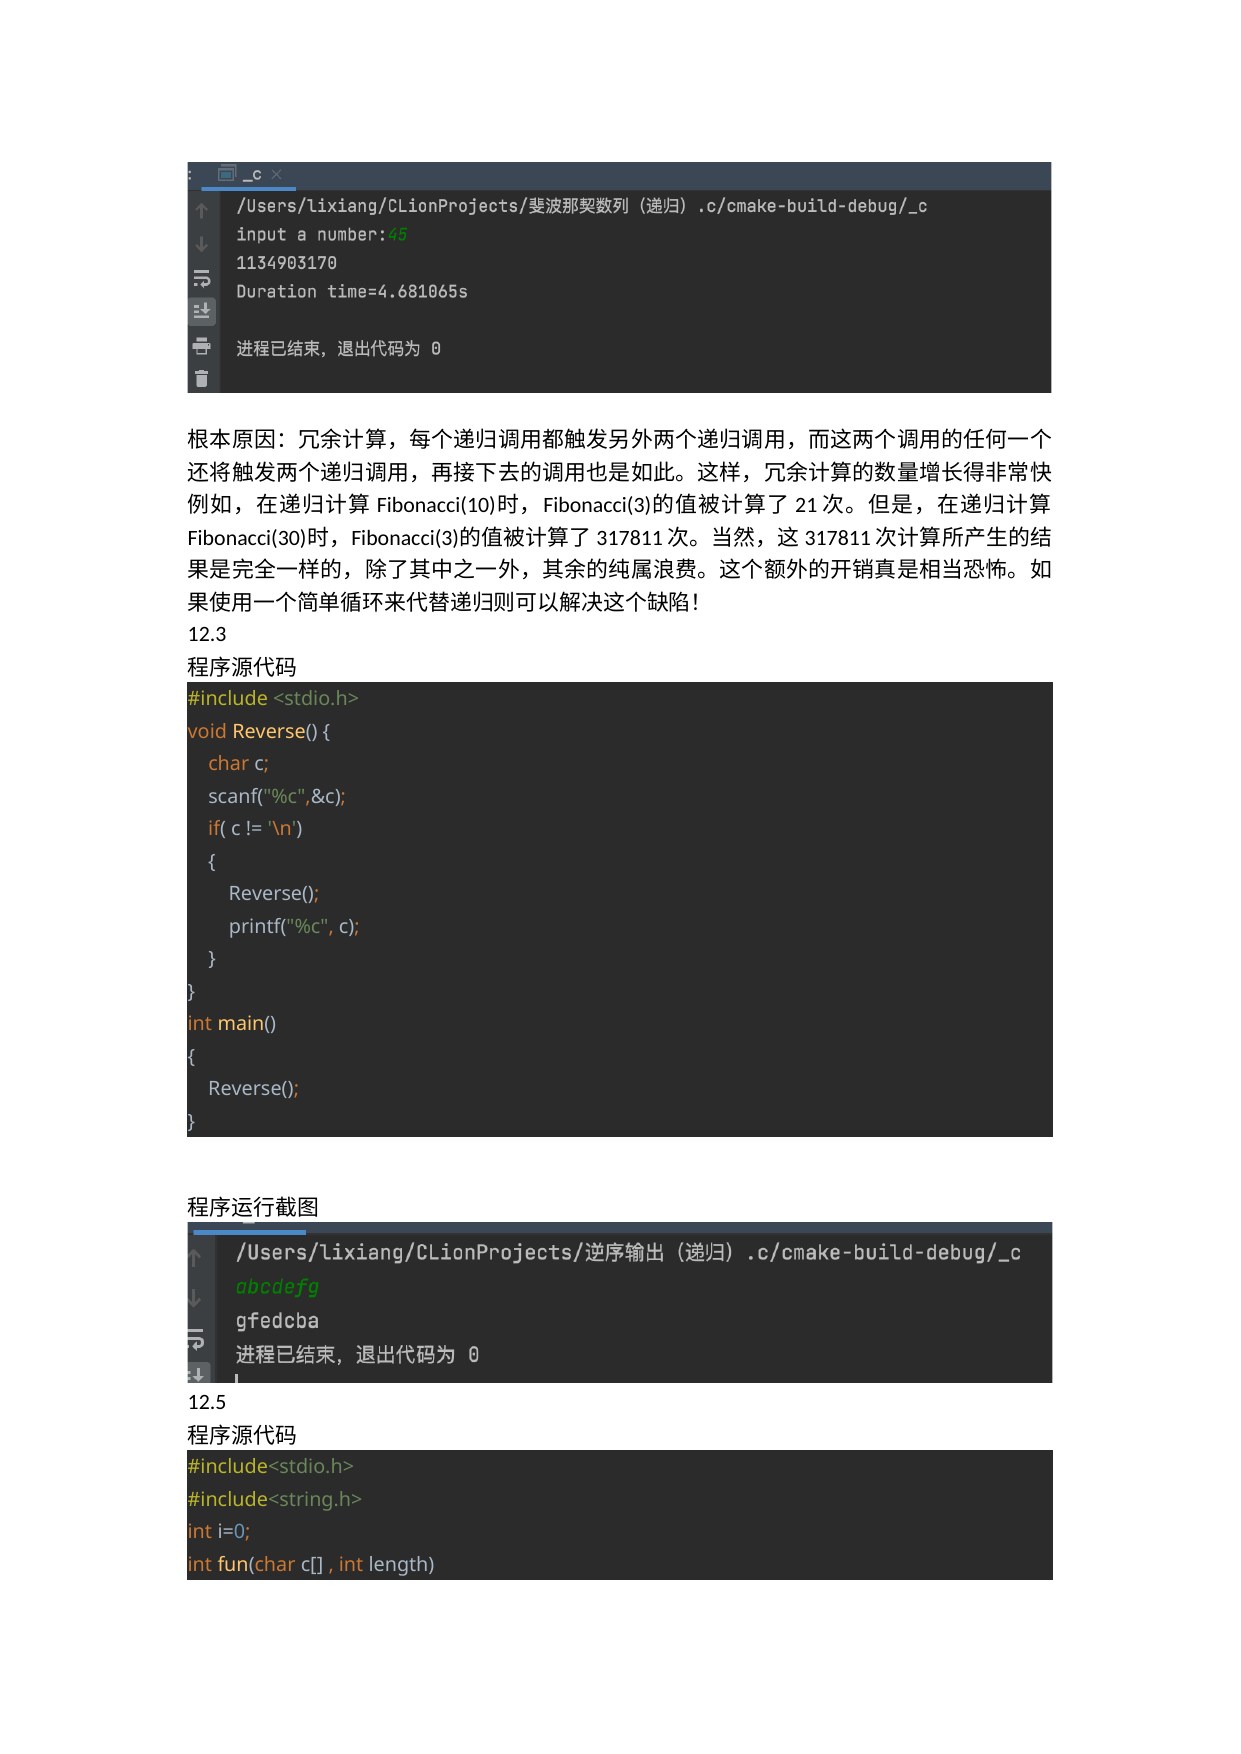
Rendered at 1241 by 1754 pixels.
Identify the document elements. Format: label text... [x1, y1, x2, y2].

picture [187, 1222, 1053, 1383]
text 程序源代码 [187, 649, 1053, 682]
text 12.3 [187, 617, 1053, 649]
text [187, 1450, 1053, 1580]
text 程序源代码 [187, 1417, 1053, 1450]
picture [187, 162, 1052, 393]
text 根本原因：冗余计算，每个递归调用都触发另外两个递归调用，而这两个调用的任何一个还将触发两个递归调用，再接下去的调用也是如此。这样，冗余计算的数量增长得非常快。例如，在递归计算Fibonacci(10)时，Fibonacci(3)的值被计算了21次。但是，在递归计算 Fibonacci(30)时，Fibonacci(3)的值被计算了317811次。当然，这317811次计算所产生的结果是完全一样的，除了其中之一外，其余的纯属浪费。这个额外的开销真是相当恐怖。如果使用一个简单循环来代替递归则可以解决这个缺陷！ [187, 422, 1053, 617]
text 12.5 [187, 1385, 1053, 1417]
text #include <stdio.h> void Reverse() { char c; scanf("%c",&c); if( c != '\n') { Reverse(); printf("%c", c); } } int main() { Reverse(); } [187, 682, 1053, 1137]
text 程序运行截图 [187, 1190, 1053, 1222]
